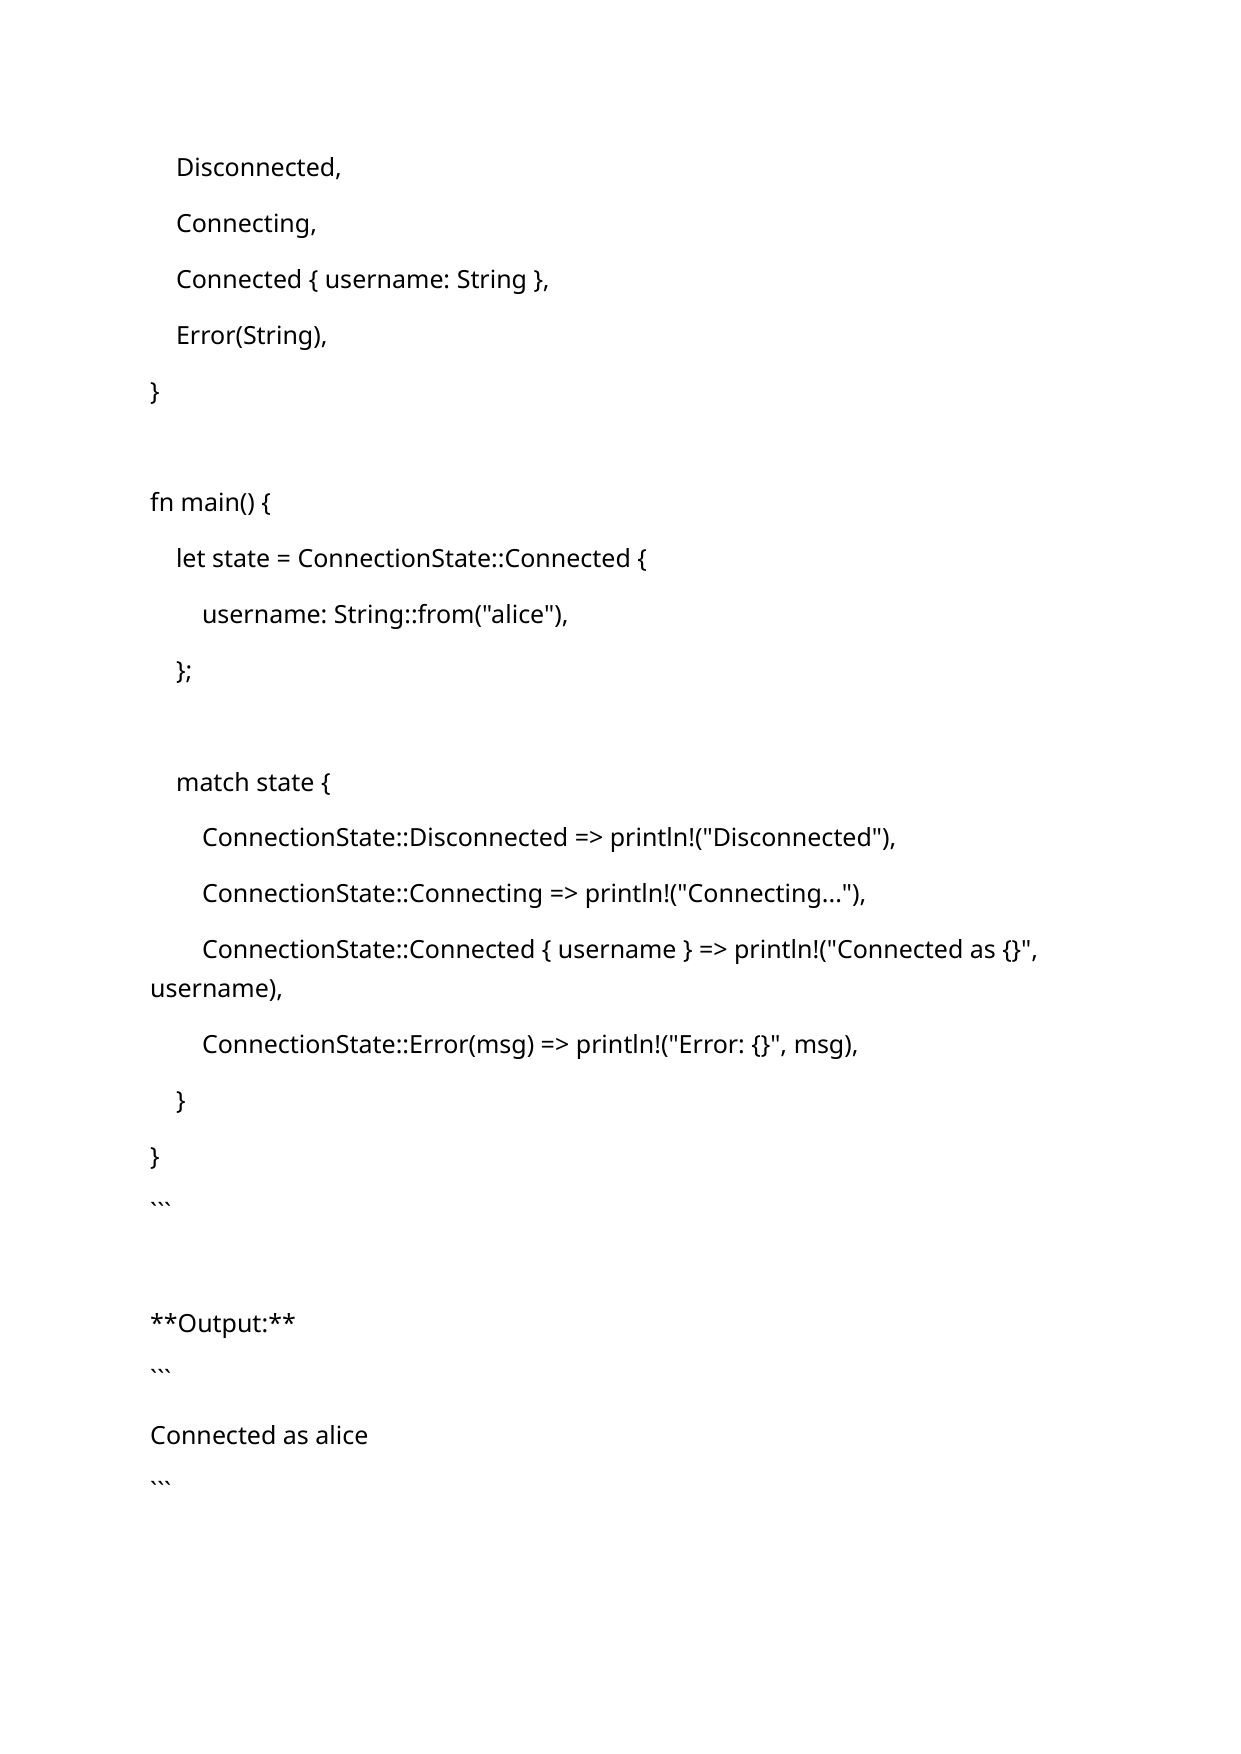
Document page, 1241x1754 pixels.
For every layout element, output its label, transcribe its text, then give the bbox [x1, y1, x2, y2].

text ConnectionState::Connecting => println!("Connecting..."), [150, 876, 1090, 910]
text fn main() { [150, 485, 1090, 519]
text ConnectionState::Error(msg) => println!("Error: {}", msg), [150, 1027, 1090, 1061]
text ConnectionState::Connected { username } => println!("Connected as {}", username), [150, 932, 1090, 1005]
text ``` [150, 1473, 1090, 1507]
text } [150, 373, 1090, 407]
text } [150, 1138, 1090, 1172]
text Connected { username: String }, [150, 262, 1090, 296]
text Disconnected, [150, 150, 1090, 184]
text Error(String), [150, 317, 1090, 352]
text ``` [150, 1194, 1090, 1228]
text Connecting, [150, 206, 1090, 240]
text match state { [150, 764, 1090, 798]
text }; [150, 652, 1090, 687]
text Connected as alice [150, 1417, 1090, 1452]
text ConnectionState::Disconnected => println!("Disconnected"), [150, 820, 1090, 854]
text } [150, 1082, 1090, 1117]
text let state = ConnectionState::Connected { [150, 541, 1090, 575]
text **Output:** [150, 1306, 1090, 1340]
text ``` [150, 1362, 1090, 1396]
text username: String::from("alice"), [150, 597, 1090, 631]
